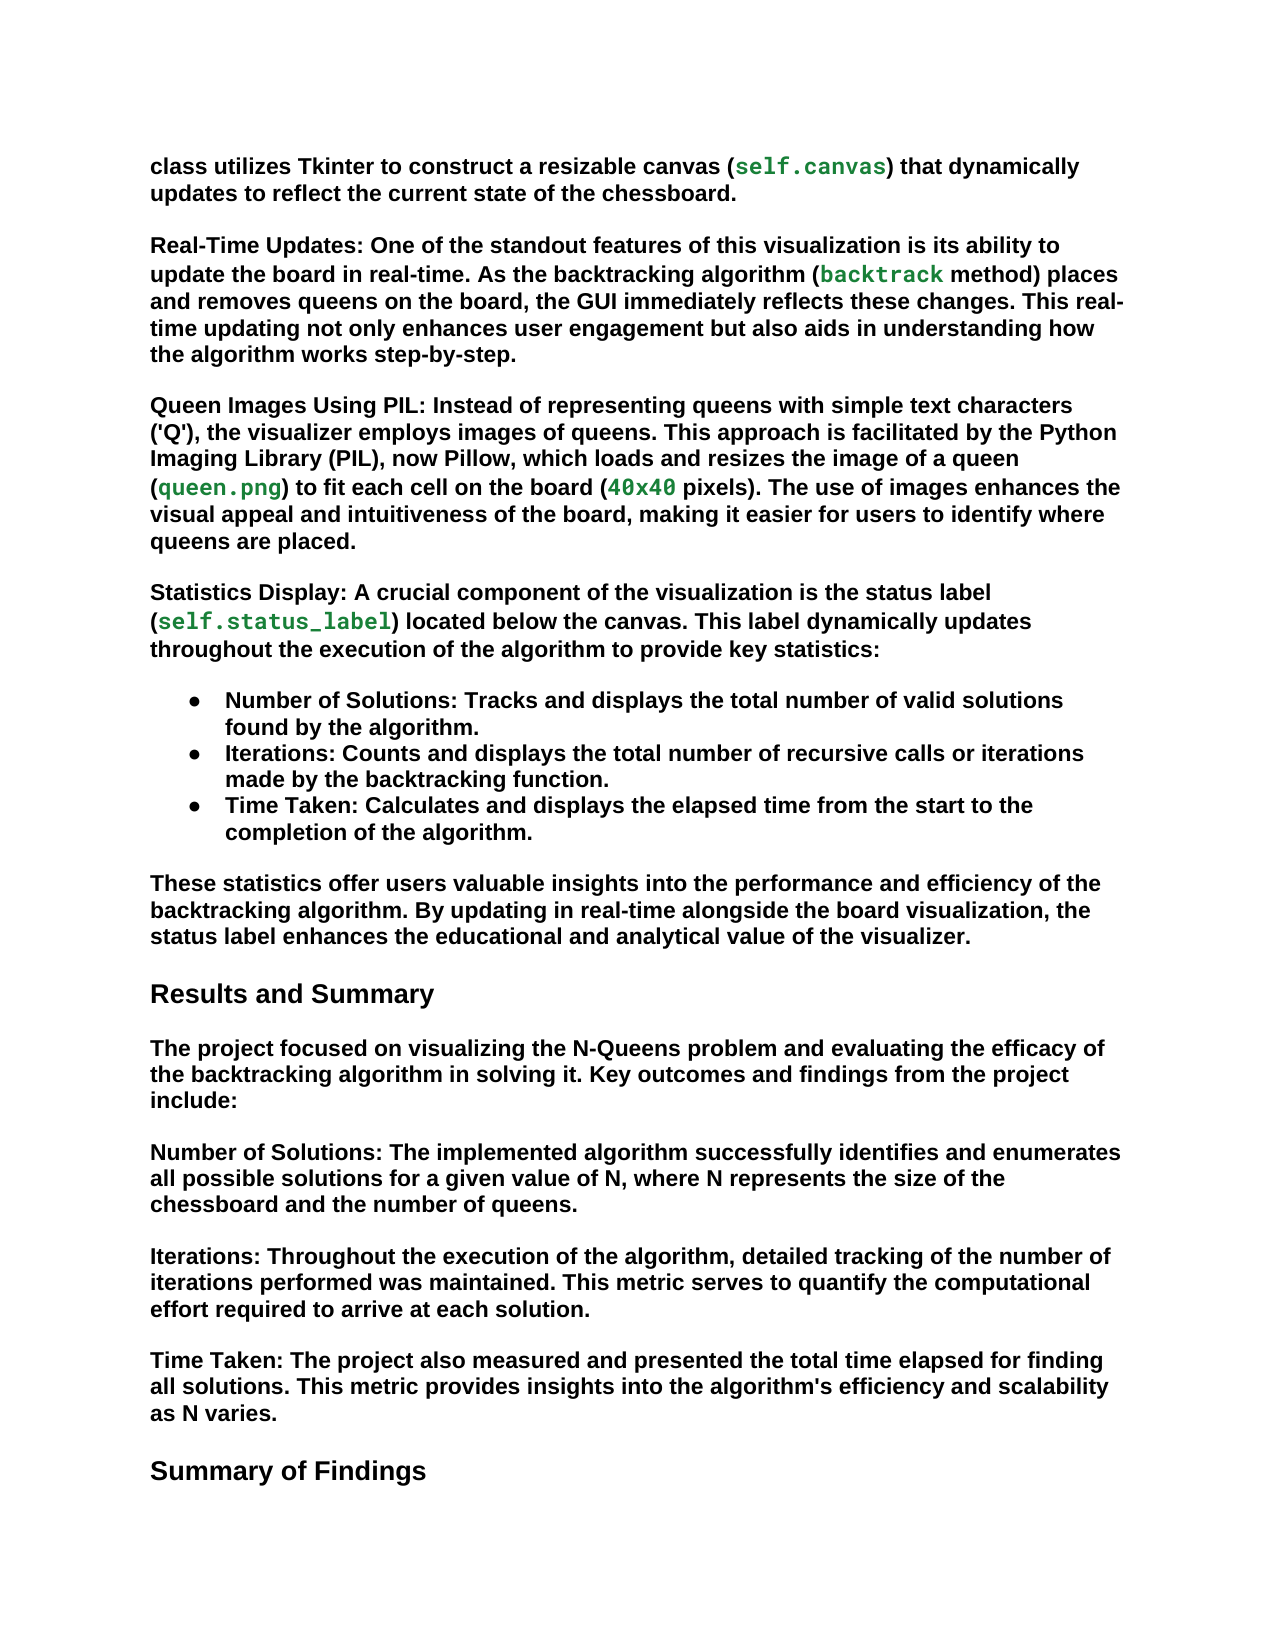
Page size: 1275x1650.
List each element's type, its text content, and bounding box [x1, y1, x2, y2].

text The project focused on visualizing the N-Queens problem and evaluating the efficacy of the backtracking algorithm in solving it. Key outcomes and findings from the project include: [150, 1035, 1125, 1114]
text These statistics offer users valuable insights into the performance and efficiency of the backtracking algorithm. By updating in real-time alongside the board visualization, the status label enhances the educational and analytical value of the visualizer. [150, 870, 1125, 949]
text Number of Solutions: The implemented algorithm successfully identifies and enumerates all possible solutions for a given value of N, where N represents the size of the chessboard and the number of queens. [150, 1139, 1125, 1218]
text Queen Images Using PIL: Instead of representing queens with simple text characters ('Q'), the visualizer employs images of queens. This approach is facilitated by the Python Imaging Library (PIL), now Pillow, which loads and resizes the image of a queen (queen.png) to fit each cell on the board (40x40 pixels). The use of images enhances the visual appeal and intuitiveness of the board, making it easier for users to identify where queens are placed. [150, 392, 1125, 554]
text Time Taken: The project also measured and presented the total time elapsed for finding all solutions. This metric provides insights into the algorithm's efficiency and scalability as N varies. [150, 1347, 1125, 1426]
subtitle Results and Summary [150, 978, 1125, 1010]
text Real-Time Updates: One of the standout features of this visualization is its ability to update the board in real-time. As the backtracking algorithm (backtrack method) places and removes queens on the board, the GUI immediately reflects these changes. This real-time updating not only enhances user engagement but also aids in understanding how the algorithm works step-by-step. [150, 232, 1125, 367]
list Number of Solutions: Tracks and displays the total number of valid solutions found by the algorithm. [187, 687, 1125, 740]
subtitle Summary of Findings [150, 1455, 1125, 1486]
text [150, 150, 1125, 207]
text Statistics Display: A crucial component of the visualization is the status label (self.status_label) located below the canvas. This label dynamically updates throughout the execution of the algorithm to provide key statistics: [150, 579, 1125, 662]
list Time Taken: Calculates and displays the elapsed time from the start to the completion of the algorithm. [187, 792, 1125, 845]
list Iterations: Counts and displays the total number of recursive calls or iterations made by the backtracking function. [187, 740, 1125, 792]
text Iterations: Throughout the execution of the algorithm, detailed tracking of the number of iterations performed was maintained. This metric serves to quantify the computational effort required to arrive at each solution. [150, 1243, 1125, 1322]
